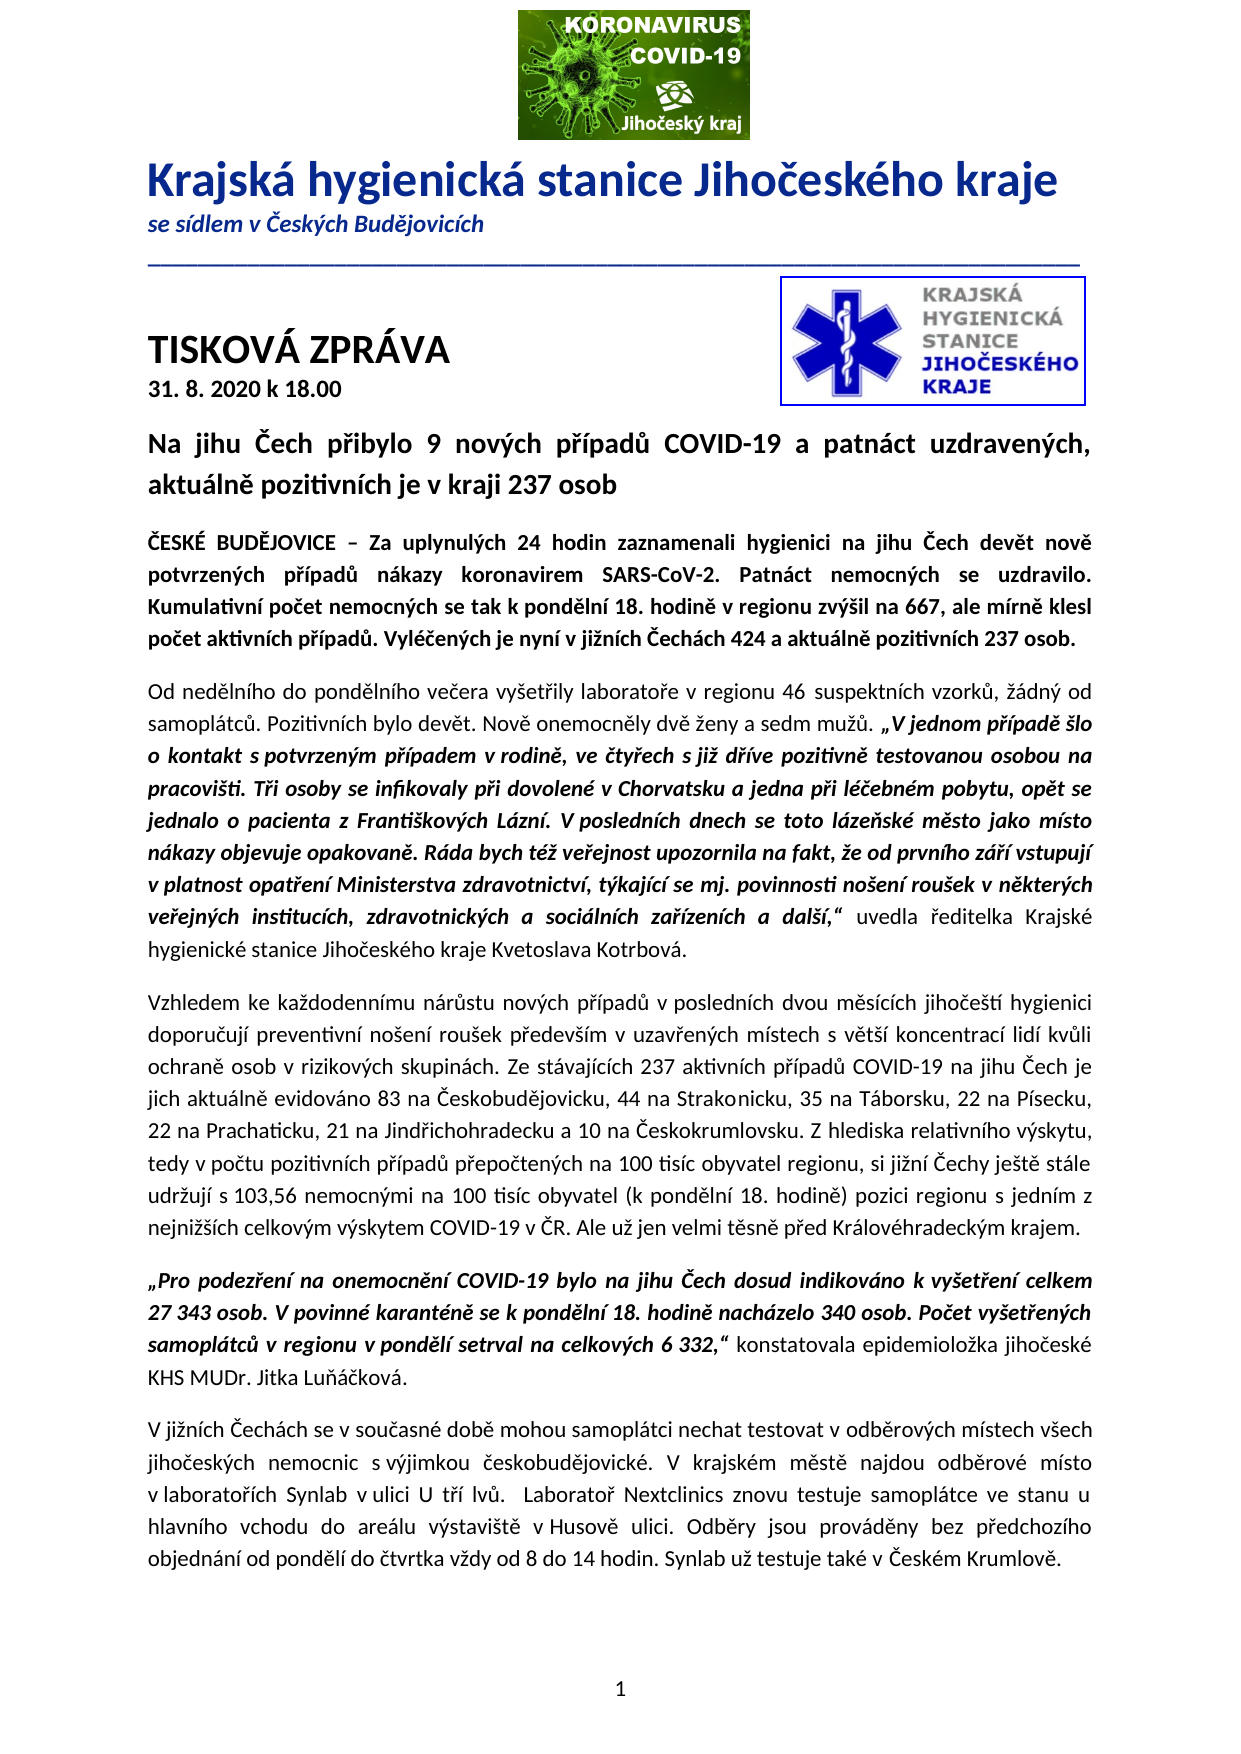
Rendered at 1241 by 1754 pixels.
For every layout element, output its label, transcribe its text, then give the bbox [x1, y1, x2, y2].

text ___________________________________________________________________________ [148, 239, 1093, 270]
picture [518, 10, 750, 140]
text TISKOVÁ ZPRÁVA [148, 323, 780, 373]
text Od nedělního do pondělního večera vyšetřily laboratoře v regionu 46 suspektních vzorků, žádný od samoplátců. Pozitivních bylo devět. Nově onemocněly dvě ženy a sedm mužů. „V jednom případě šlo o kontakt s potvrzeným případem v rodině, ve čtyřech s již dříve pozitivně testovanou osobou na pracovišti. Tři osoby se infikovaly při dovolené v Chorvatsku a jedna při léčebném pobytu, opět se jednalo o pacienta z Františkových Lázní. V posledních dnech se toto lázeňské město jako místo nákazy objevuje opakovaně. Ráda bych též veřejnost upozornila na fakt, že od prvního září vstupují v platnost opatření Ministerstva zdravotnictví, týkající se mj. povinnosti nošení roušek v některých veřejných institucích, zdravotnických a sociálních zařízeních a další,“ uvedla ředitelka Krajské hygienické stanice Jihočeského kraje Kvetoslava Kotrbová. [148, 677, 1093, 963]
text se sídlem v Českých Budějovicích [148, 209, 1093, 239]
text V jižních Čechách se v současné době mohou samoplátci nechat testovat v odběrových místech všech jihočeských nemocnic s výjimkou českobudějovické. V krajském městě najdou odběrové místo v laboratořích Synlab v ulici U tří lvů. Laboratoř Nextclinics znovu testuje samoplátce ve stanu u hlavního vchodu do areálu výstaviště v Husově ulici. Odběry jsou prováděny bez předchozího objednání od pondělí do čtvrtka vždy od 8 do 14 hodin. Synlab už testuje také v Českém Krumlově. [148, 1416, 1093, 1512]
text Na jihu Čech přibylo 9 nových případů COVID-19 a patnáct uzdravených, aktuálně pozitivních je v kraji 237 osob [148, 425, 1093, 501]
text Krajská hygienická stanice Jihočeského kraje [148, 148, 1093, 209]
text 31. 8. 2020 k 18.00 [148, 373, 780, 404]
text Vzhledem ke každodennímu nárůstu nových případů v posledních dvou měsících jihočeští hygienici doporučují preventivní nošení roušek především v uzavřených místech s větší koncentrací lidí kvůli ochraně osob v rizikových skupinách. Ze stávajících 237 aktivních případů COVID-19 na jihu Čech je jich aktuálně evidováno 83 na Českobudějovicku, 44 na Strakonicku, 35 na Táborsku, 22 na Písecku, 22 na Prachaticku, 21 na Jindřichohradecku a 10 na Českokrumlovsku. Z hlediska relativního výskytu, tedy v počtu pozitivních případů přepočtených na 100 tisíc obyvatel regionu, si jižní Čechy ještě stále udržují s 103,56 nemocnými na 100 tisíc obyvatel (k pondělní 18. hodině) pozici regionu s jedním z nejnižších celkovým výskytem COVID-19 v ČR. Ale už jen velmi těsně před Královéhradeckým krajem. [148, 988, 1093, 1241]
text ČESKÉ BUDĚJOVICE – Za uplynulých 24 hodin zaznamenali hygienici na jihu Čech devět nově potvrzených případů nákazy koronavirem SARS-CoV-2. Patnáct nemocných se uzdravilo. Kumulativní počet nemocných se tak k pondělní 18. hodině v regionu zvýšil na 667, ale mírně klesl počet aktivních případů. Vyléčených je nyní v jižních Čechách 424 a aktuálně pozitivních 237 osob. [148, 528, 1093, 652]
text „Pro podezření na onemocnění COVID-19 bylo na jihu Čech dosud indikováno k vyšetření celkem 27 343 osob. V povinné karanténě se k pondělní 18. hodině nacházelo 340 osob. Počet vyšetřených samoplátců v regionu v pondělí setrval na celkových 6 332,“ konstatovala epidemioložka jihočeské KHS MUDr. Jitka Luňáčková. [148, 1266, 1093, 1391]
text V jižních Čechách se v současné době mohou samoplátci nechat testovat v odběrových místech všech jihočeských nemocnic s výjimkou českobudějovické. V krajském městě najdou odběrové místo v laboratořích Synlab v ulici U tří lvů. Laboratoř Nextclinics znovu testuje samoplátce ve stanu u hlavního vchodu do areálu výstaviště v Husově ulici. Odběry jsou prováděny bez předchozího objednání od pondělí do čtvrtka vždy od 8 do 14 hodin. Synlab už testuje také v Českém Krumlově. [148, 1540, 1093, 1572]
picture [782, 278, 1084, 404]
